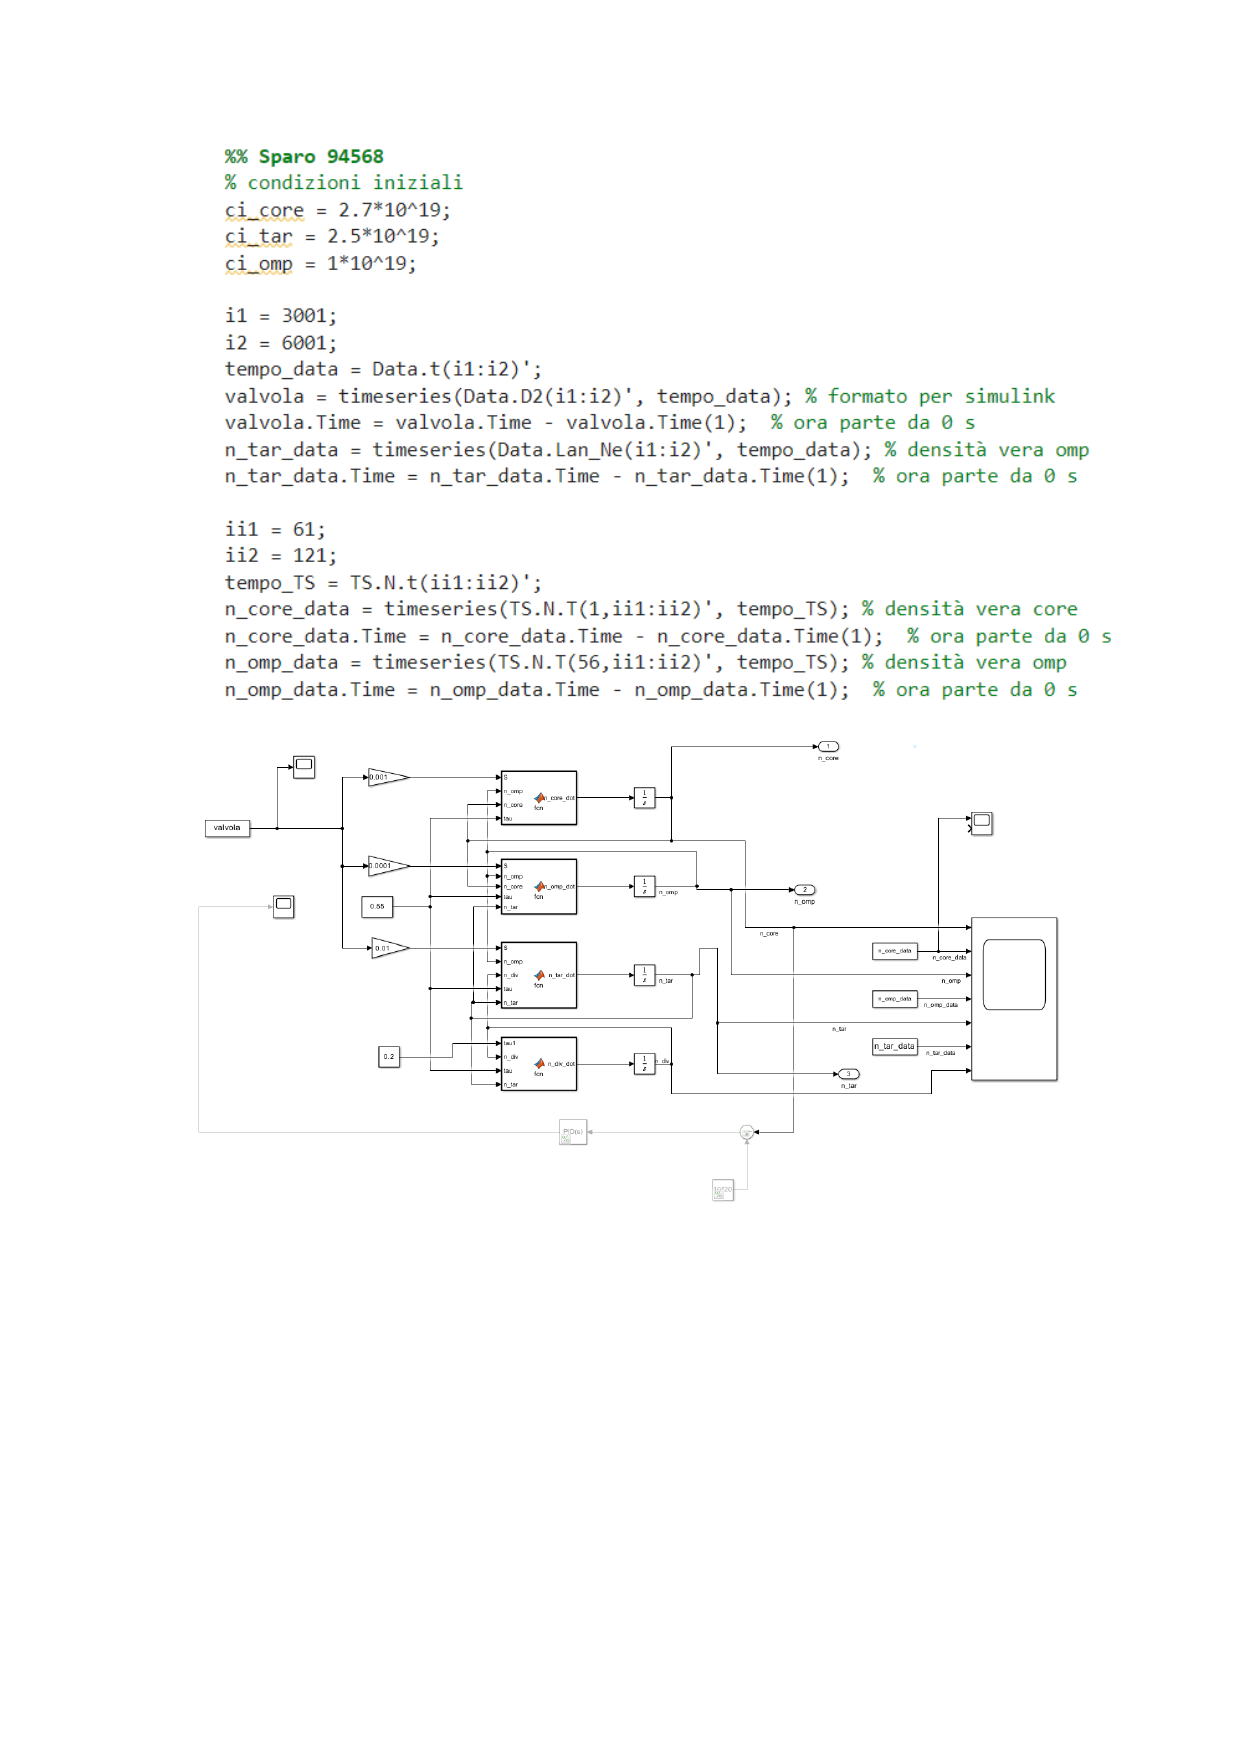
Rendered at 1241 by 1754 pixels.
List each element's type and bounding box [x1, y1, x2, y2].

picture [118, 147, 1198, 1205]
